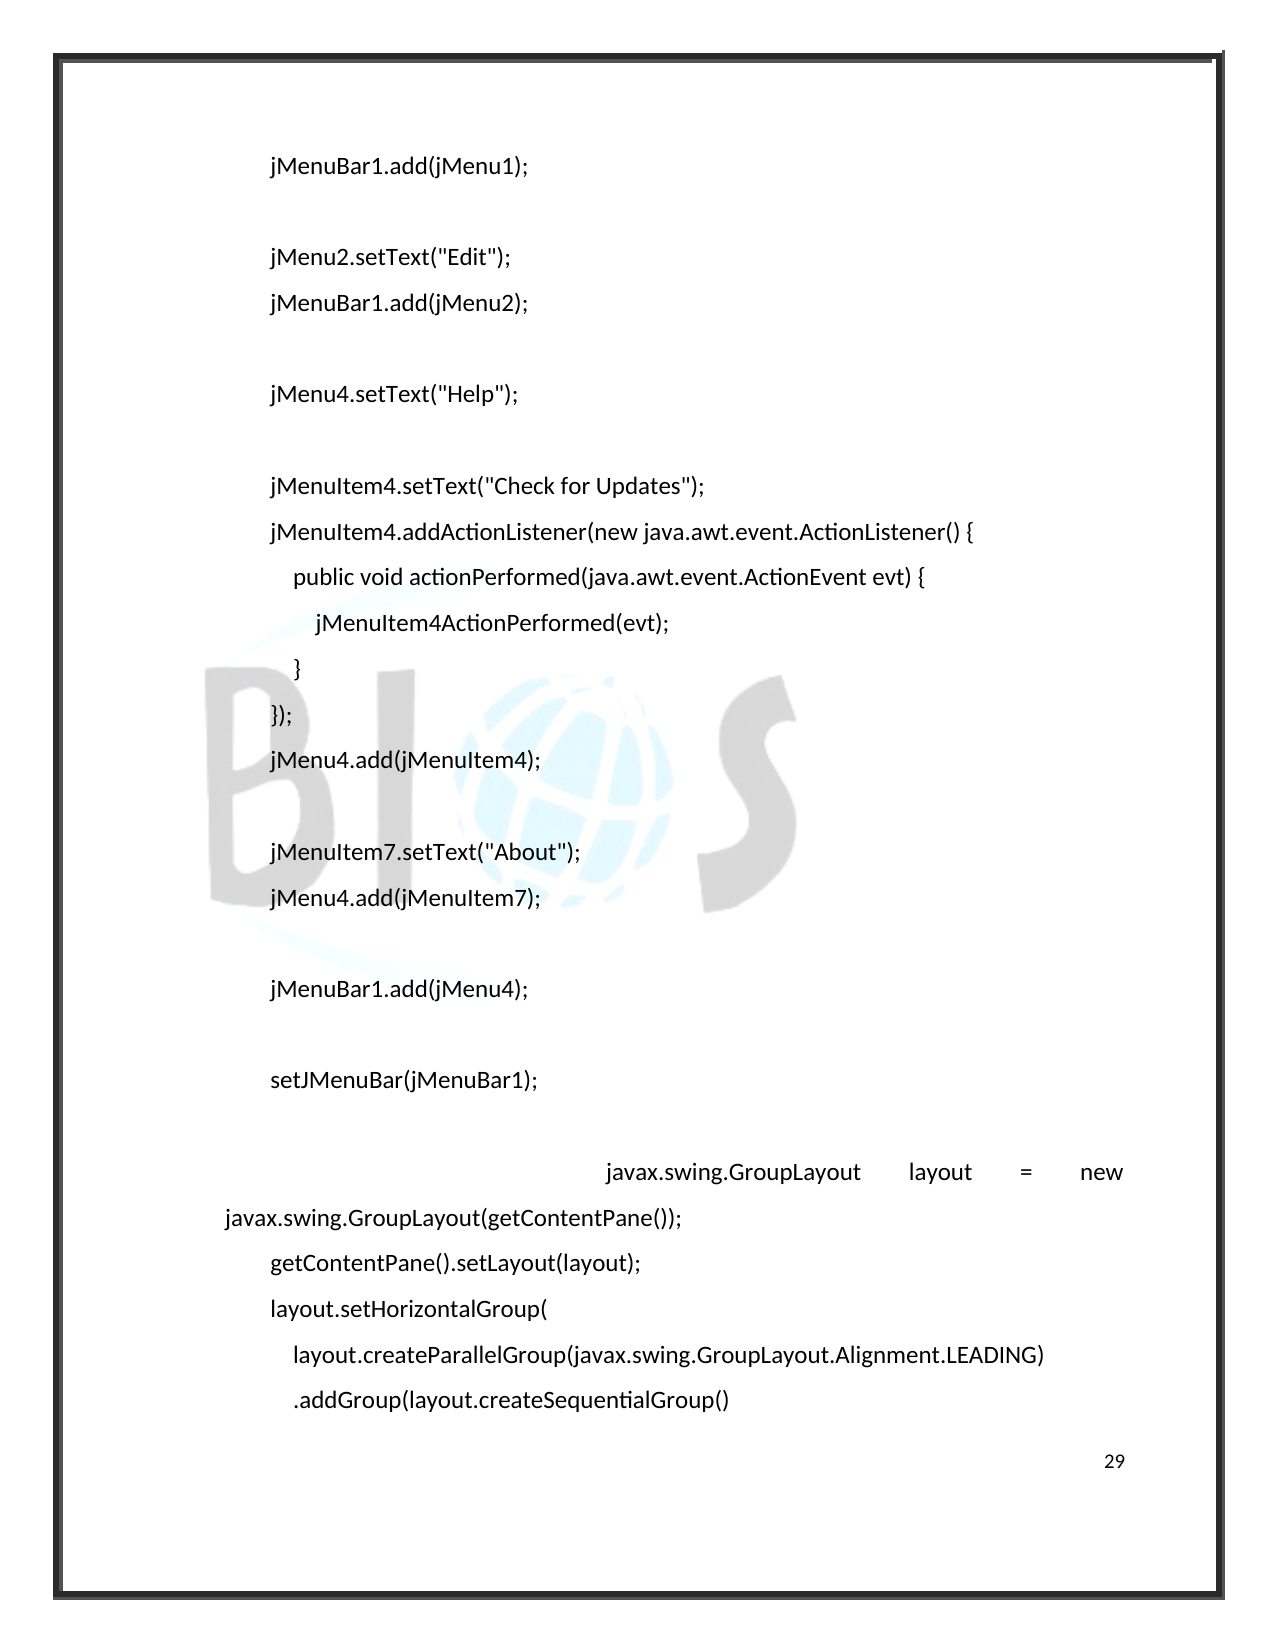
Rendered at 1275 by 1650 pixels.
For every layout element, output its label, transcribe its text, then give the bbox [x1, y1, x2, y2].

list jMenuItem4.addActionListener(new java.awt.event.ActionListener() { [225, 516, 1125, 546]
list }); [225, 699, 1125, 729]
list getContentPane().setLayout(layout); [225, 1247, 1125, 1278]
list jMenuBar1.add(jMenu4); [225, 973, 1125, 1004]
list jMenuItem4ActionPerformed(evt); [225, 607, 1125, 638]
list jMenu2.setText("Edit"); [225, 241, 1125, 272]
list .addGroup(layout.createSequentialGroup() [225, 1385, 1125, 1415]
list javax.swing.GroupLayout layout = new javax.swing.GroupLayout(getContentPane()); [225, 1156, 1125, 1232]
list jMenu4.add(jMenuItem7); [225, 882, 1125, 912]
list jMenuItem7.setText("About"); [225, 836, 1125, 866]
list } [225, 653, 1125, 683]
list jMenuBar1.add(jMenu1); [225, 150, 1125, 181]
list layout.createParallelGroup(javax.swing.GroupLayout.Alignment.LEADING) [225, 1339, 1125, 1369]
list public void actionPerformed(java.awt.event.ActionEvent evt) { [225, 562, 1125, 592]
list jMenuBar1.add(jMenu2); [225, 287, 1125, 318]
list jMenu4.add(jMenuItem4); [225, 744, 1125, 775]
list jMenuItem4.setText("Check for Updates"); [225, 470, 1125, 501]
list jMenu4.setText("Help"); [225, 379, 1125, 409]
list layout.setHorizontalGroup( [225, 1293, 1125, 1324]
list setJMenuBar(jMenuBar1); [225, 1064, 1125, 1095]
